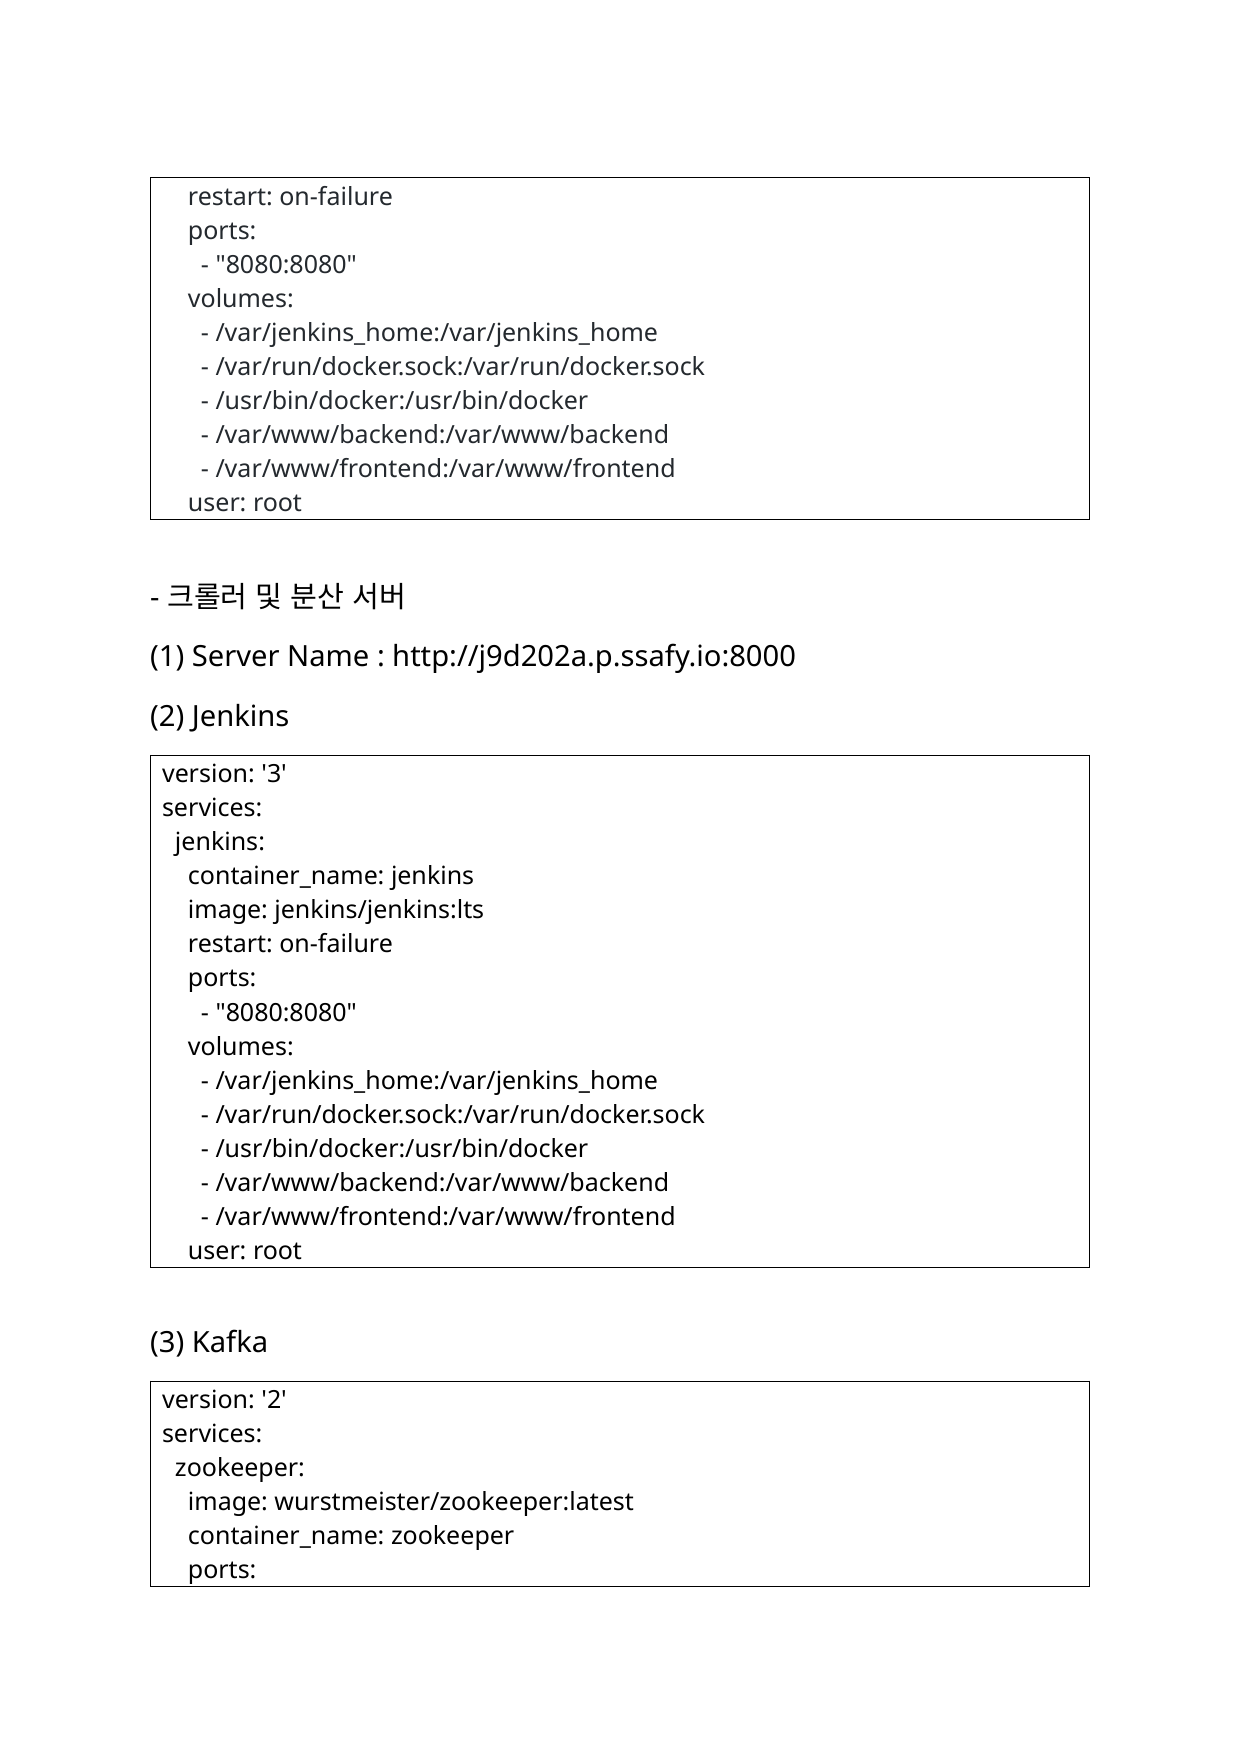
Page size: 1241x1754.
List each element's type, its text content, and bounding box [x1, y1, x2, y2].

text (1) Server Name : http://j9d202a.p.ssafy.io:8000 [150, 636, 1090, 675]
text (2) Jenkins [150, 695, 1090, 735]
text (3) Kafka [150, 1321, 1090, 1361]
text - 크롤러 및 분산 서버 [150, 573, 1090, 616]
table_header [151, 1382, 1089, 1586]
